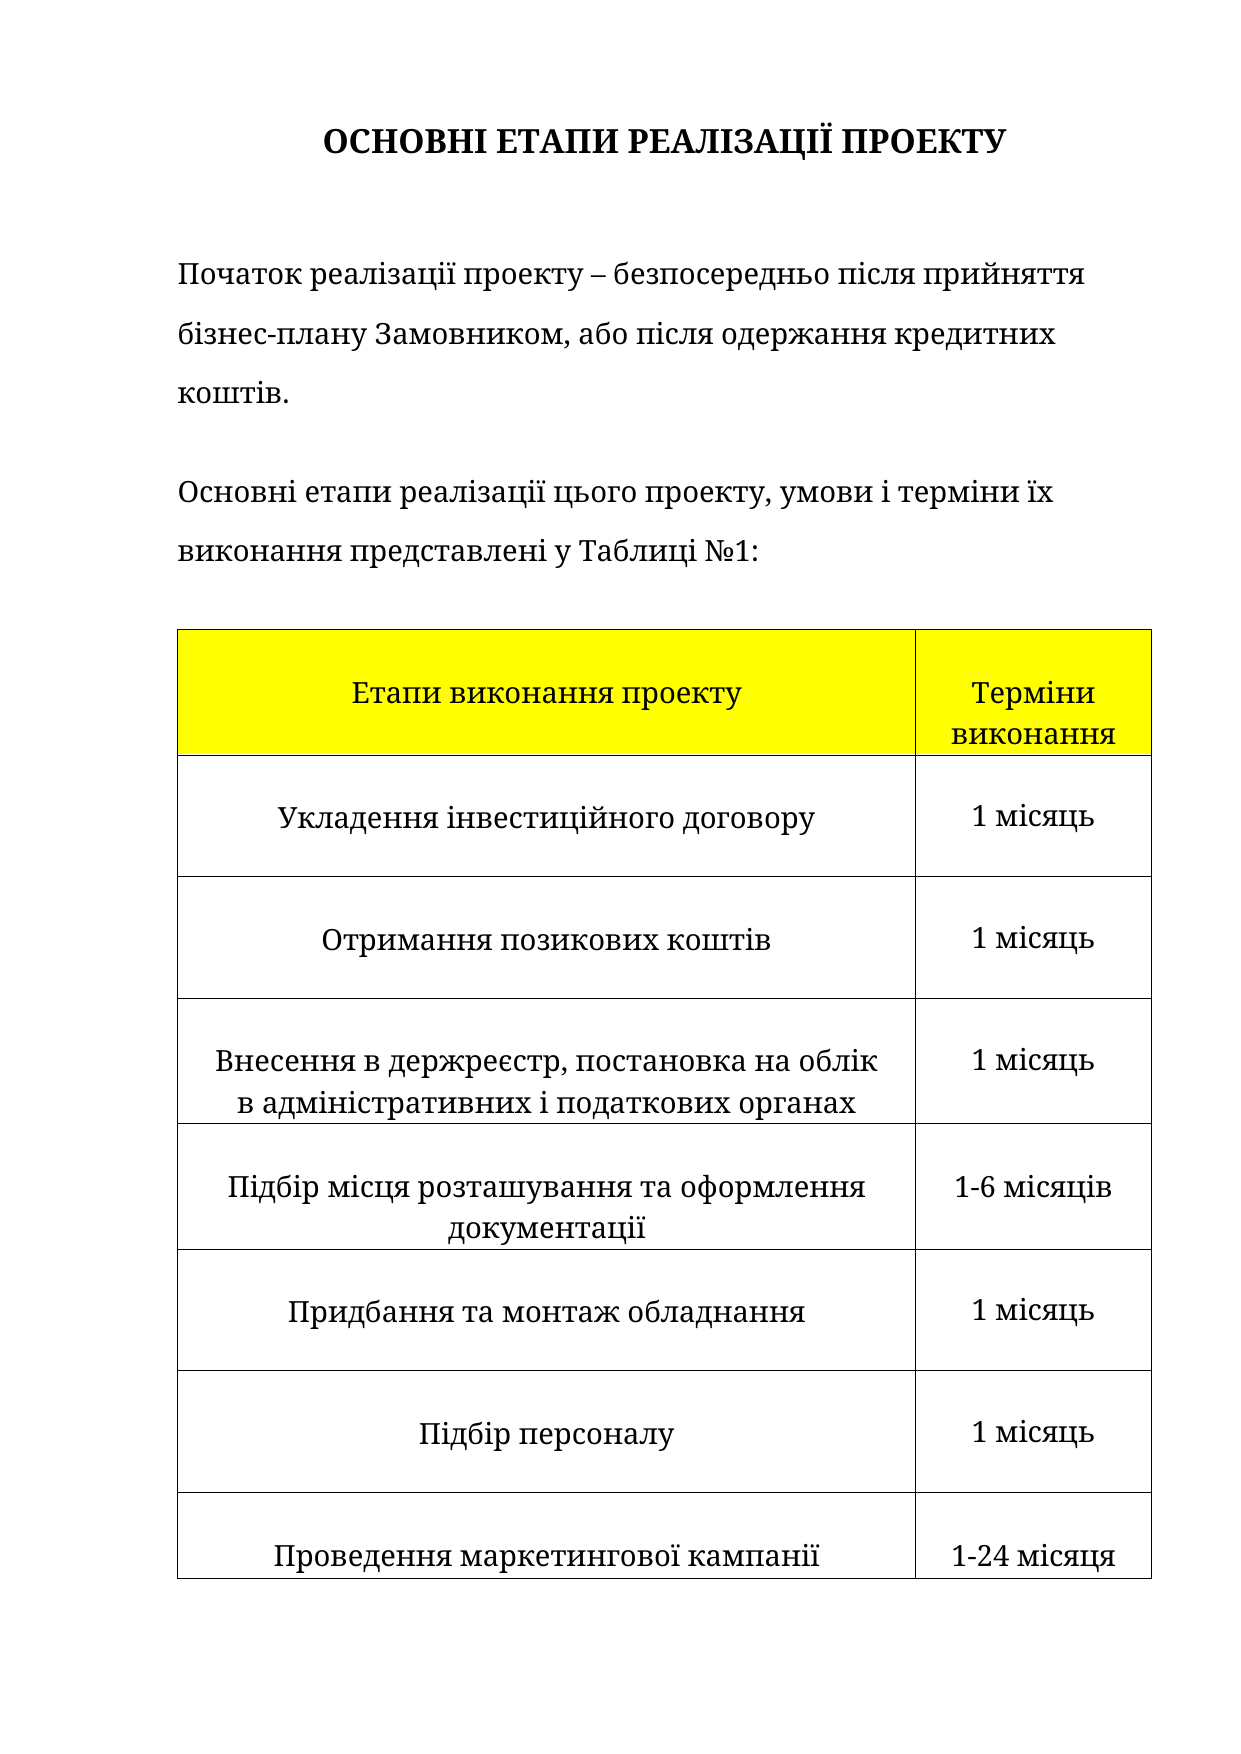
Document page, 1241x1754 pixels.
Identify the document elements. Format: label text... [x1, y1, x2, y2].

table_cell Проведення маркетингової кампанії [178, 1493, 915, 1578]
table_cell Отримання позикових коштів [178, 877, 915, 998]
table_cell Придбання та монтаж обладнання [178, 1250, 915, 1370]
table_header Етапи виконання проекту [178, 630, 915, 754]
table_cell 1 місяць [916, 1371, 1151, 1492]
text Початок реалізації проекту – безпосередньо після прийняття бізнес-плану Замовником, або після одержання кредитних коштів. [177, 254, 1152, 412]
table_cell 1 місяць [916, 756, 1151, 876]
table_cell 1-6 місяців [916, 1124, 1151, 1249]
table_cell Внесення в держреєстр, постановка на облік в адміністративних і податкових органах [178, 999, 915, 1123]
text Основні етапи реалізації цього проекту, умови і терміни їх виконання представлені у Таблиці №1: [177, 471, 1152, 570]
table_cell Підбір персоналу [178, 1371, 915, 1492]
table_cell 1 місяць [916, 877, 1151, 998]
subtitle ОСНОВНІ ЕТАПИ РЕАЛІЗАЦІЇ ПРОЕКТУ [177, 118, 1152, 163]
table_cell Укладення інвестиційного договору [178, 756, 915, 876]
table_cell Підбір місця розташування та оформлення документації [178, 1124, 915, 1249]
table_cell 1-24 місяця [916, 1493, 1151, 1578]
table_header Терміни виконання [916, 630, 1151, 754]
table_cell 1 місяць [916, 1250, 1151, 1370]
table_cell 1 місяць [916, 999, 1151, 1123]
